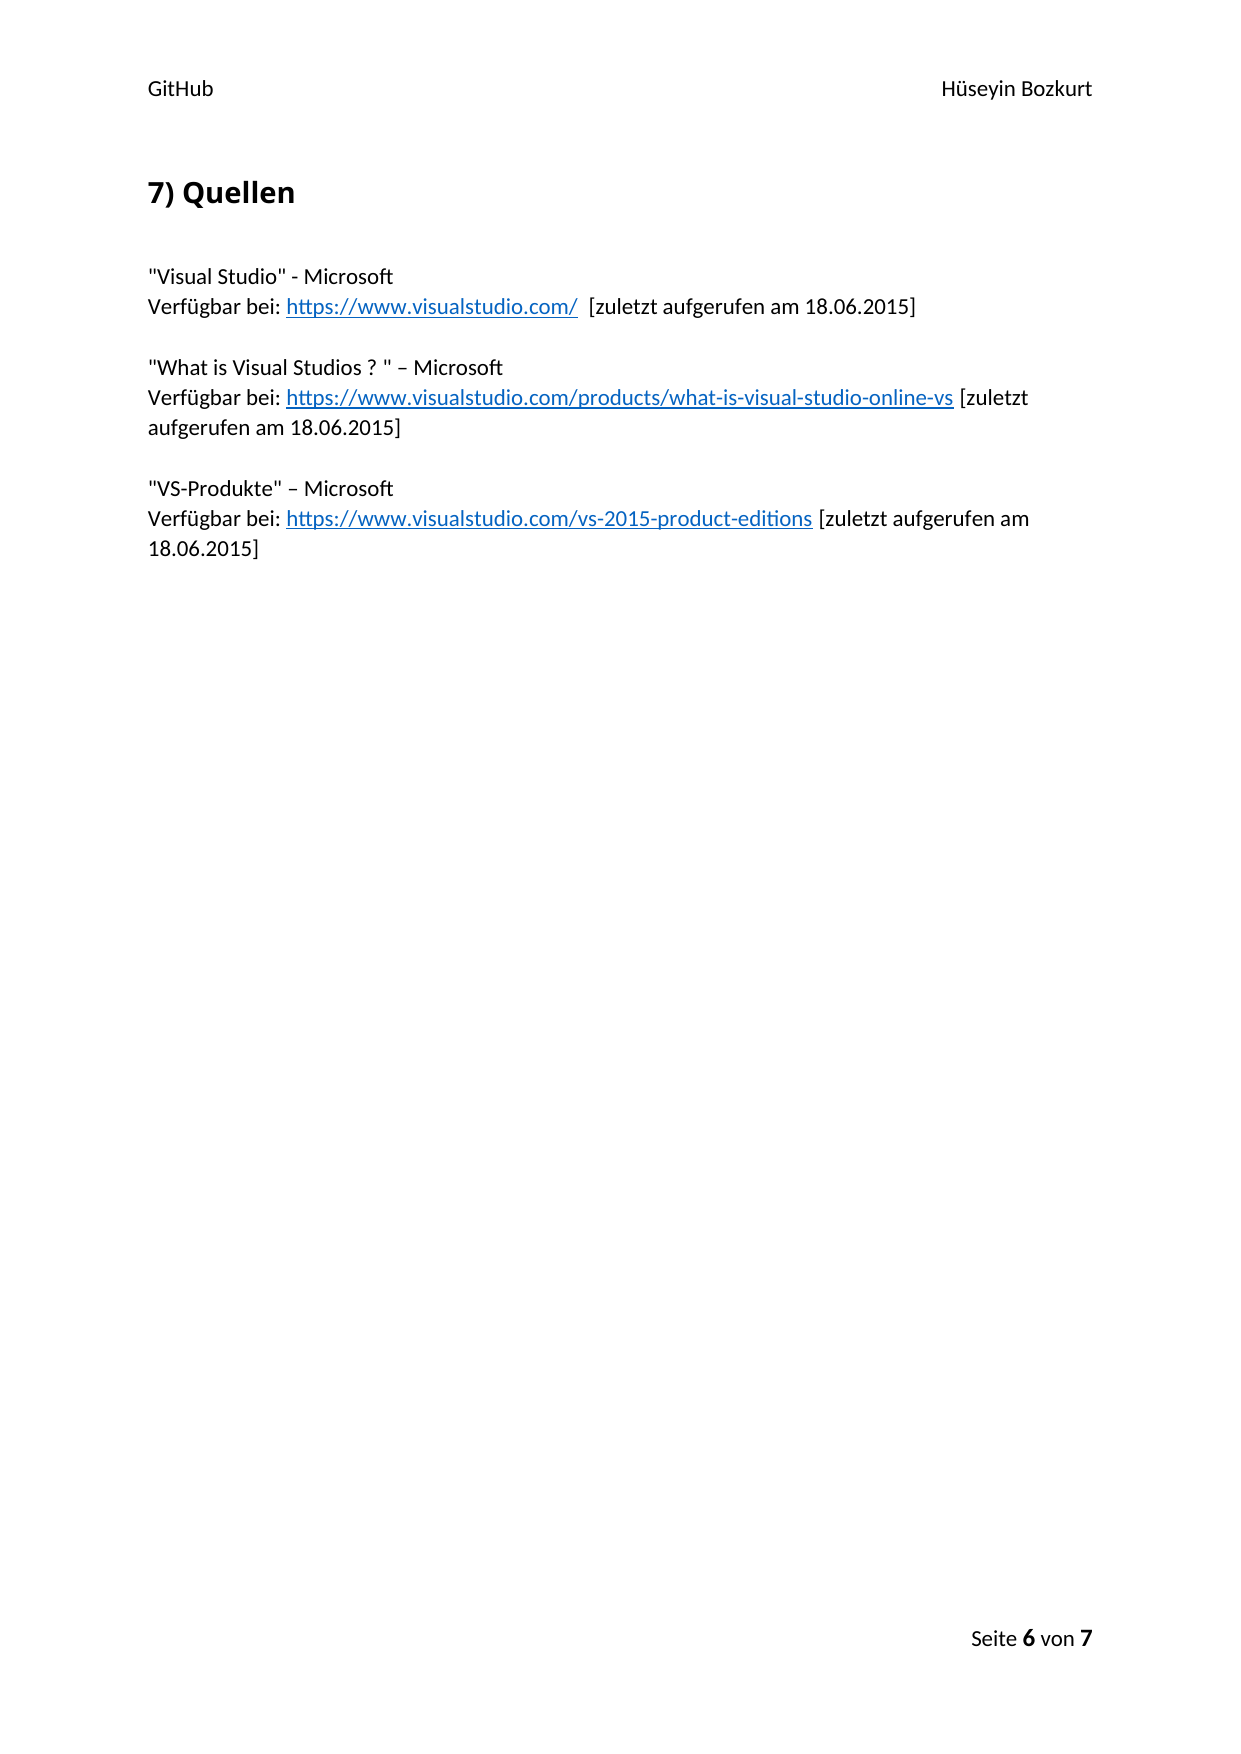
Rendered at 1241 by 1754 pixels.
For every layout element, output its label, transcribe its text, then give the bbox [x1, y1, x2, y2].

text Verfügbar bei: https://www.visualstudio.com/ [zuletzt aufgerufen am 18.06.2015] [148, 292, 1093, 321]
text Verfügbar bei: https://www.visualstudio.com/vs-2015-product-editions [zuletzt aufgerufen am 18.06.2015] [148, 504, 1093, 562]
text Verfügbar bei: https://www.visualstudio.com/products/what-is-visual-studio-online-vs [zuletzt aufgerufen am 18.06.2015] [148, 383, 1093, 441]
text "Visual Studio" - Microsoft [148, 262, 1093, 290]
text "VS-Produkte" – Microsoft [148, 474, 1093, 502]
text "What is Visual Studios ? " – Microsoft [148, 353, 1093, 381]
subtitle 7) Quellen [148, 173, 1093, 212]
